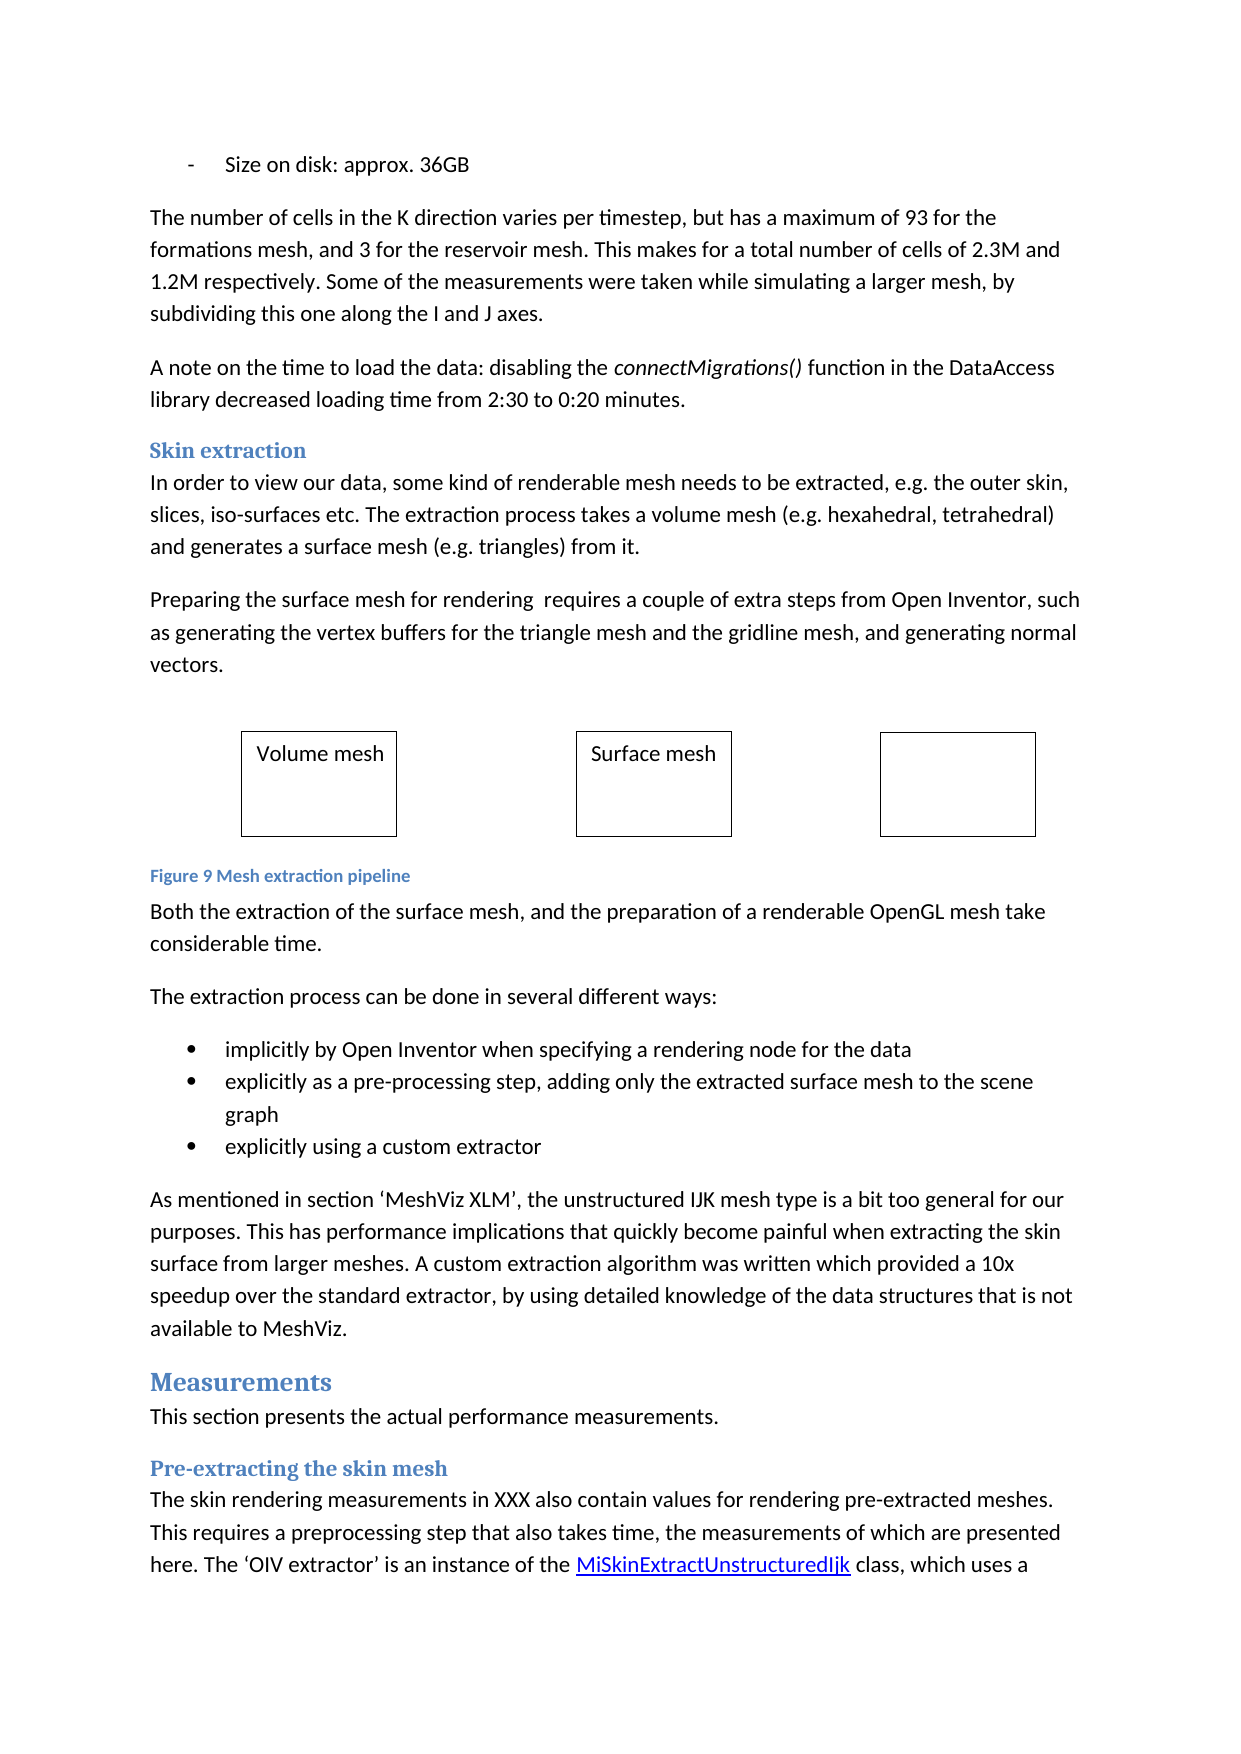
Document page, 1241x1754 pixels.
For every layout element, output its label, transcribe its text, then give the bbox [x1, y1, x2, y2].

picture [881, 733, 1035, 836]
subtitle Pre-extracting the skin mesh [150, 1455, 1090, 1482]
text Preparing the surface mesh for rendering requires a couple of extra steps from Open Inventor, such as generating the vertex buffers for the triangle mesh and the gridline mesh, and generating normal vectors. [150, 585, 1090, 678]
subtitle Skin extraction [150, 438, 1090, 464]
text This section presents the actual performance measurements. [150, 1402, 1090, 1430]
list implicitly by Open Inventor when specifying a rendering node for the data [187, 1035, 1090, 1063]
list explicitly as a pre-processing step, adding only the extracted surface mesh to the scene graph [187, 1067, 1090, 1128]
text A note on the time to load the data: disabling the connectMigrations() function in the DataAccess library decreased loading time from 2:30 to 0:20 minutes. [150, 353, 1090, 413]
list explicitly using a custom extractor [187, 1132, 1090, 1160]
text As mentioned in section ‘MeshViz XLM’, the unstructured IJK mesh type is a bit too general for our purposes. This has performance implications that quickly become painful when extracting the skin surface from larger meshes. A custom extraction algorithm was written which provided a 10x speedup over the standard extractor, by using detailed knowledge of the data structures that is not available to MeshViz. [150, 1185, 1090, 1342]
text Both the extraction of the surface mesh, and the preparation of a renderable OpenGL mesh take considerable time. [150, 897, 1090, 957]
text The extraction process can be done in several different ways: [150, 982, 1090, 1010]
text In order to view our data, some kind of renderable mesh needs to be extracted, e.g. the outer skin, slices, iso-surfaces etc. The extraction process takes a volume mesh (e.g. hexahedral, tetrahedral) and generates a surface mesh (e.g. triangles) from it. [150, 468, 1090, 560]
list Size on disk: approx. 36GB [187, 150, 1090, 178]
text The number of cells in the K direction varies per timestep, but has a maximum of 93 for the formations mesh, and 3 for the reservoir mesh. This makes for a total number of cells of 2.3M and 1.2M respectively. Some of the measurements were taken while simulating a larger mesh, by subdividing this one along the I and J axes. [150, 203, 1090, 328]
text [150, 1486, 1090, 1578]
subtitle Measurements [150, 1367, 1090, 1398]
